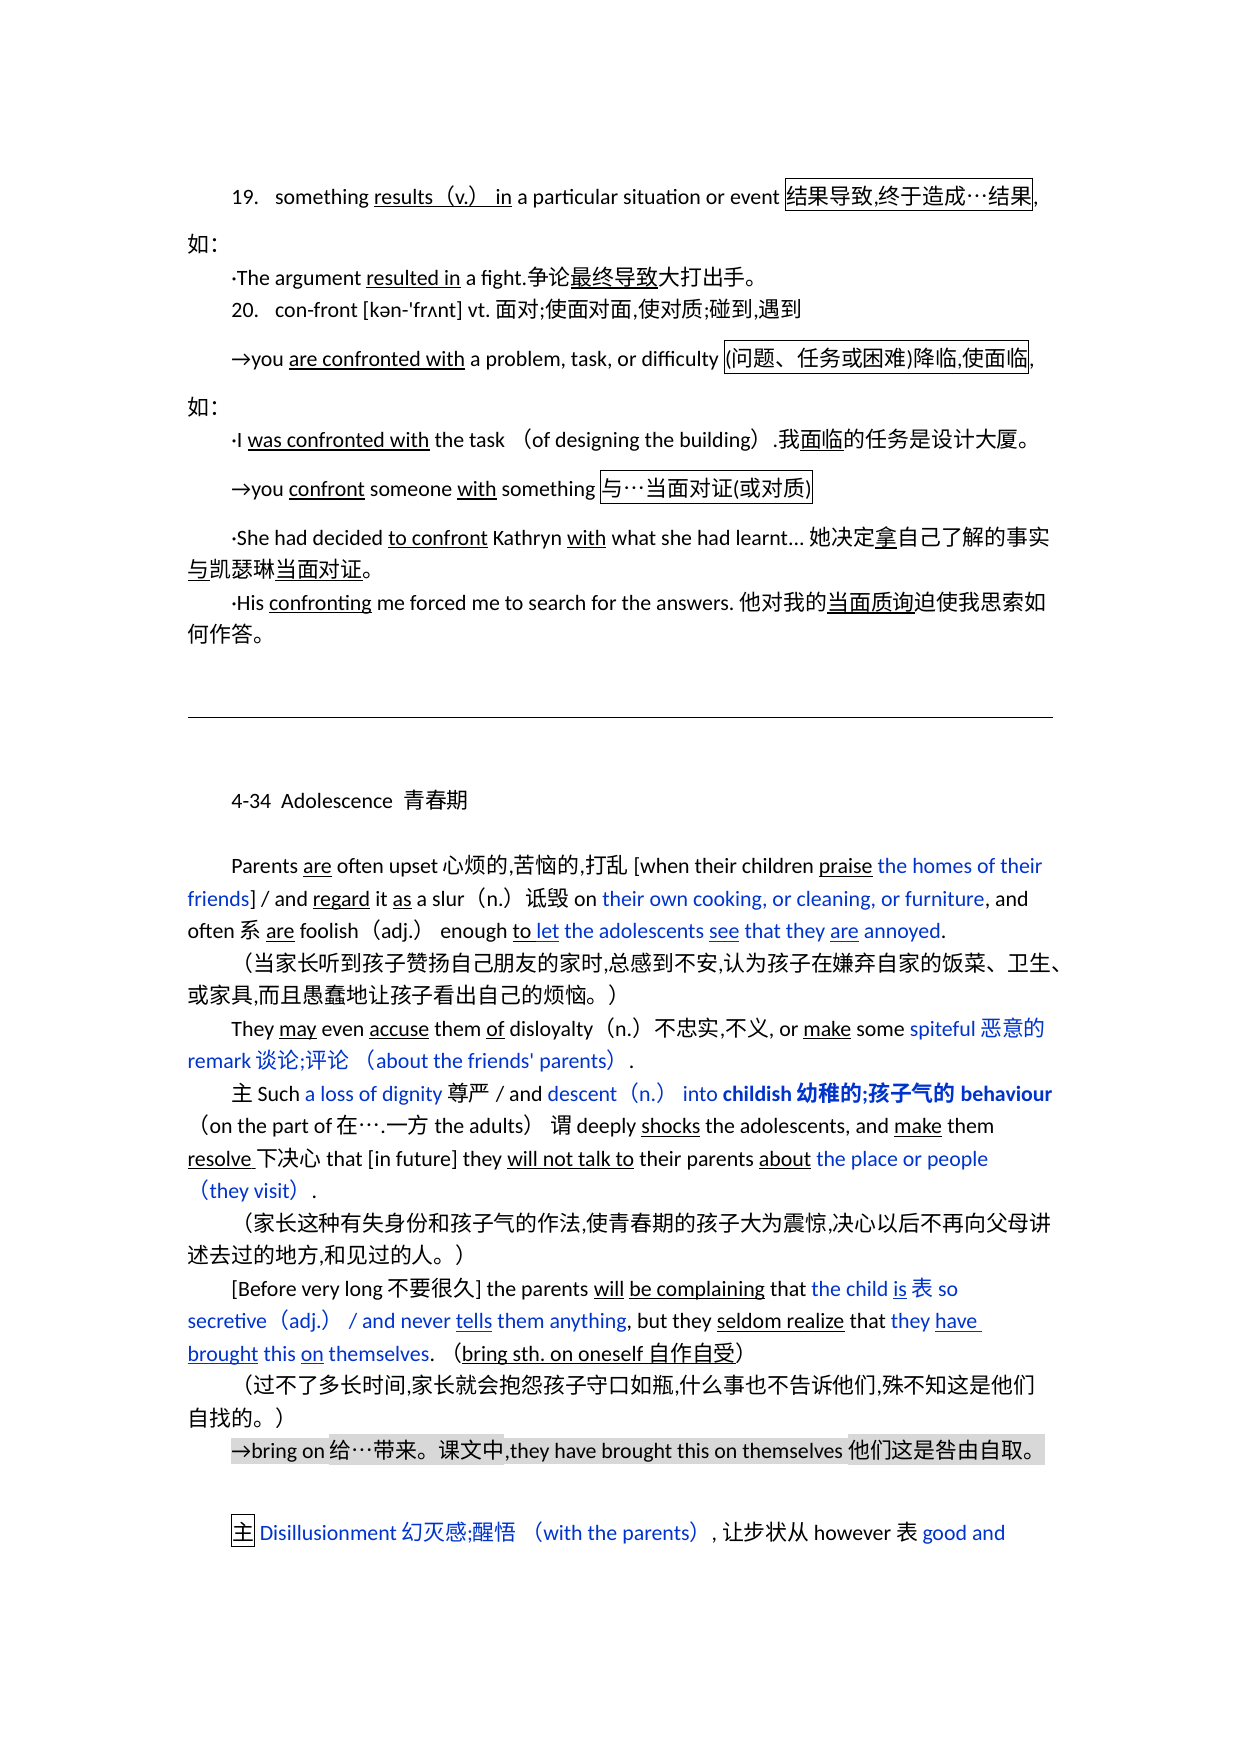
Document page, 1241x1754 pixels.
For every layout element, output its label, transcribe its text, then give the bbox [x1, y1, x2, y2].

text ·His confronting me forced me to search for the answers. 他对我的当面质询迫使我思索如何作答。 [187, 584, 1053, 649]
text ·She had decided to confront Kathryn with what she had learnt... 她决定拿自己了解的事实与凯瑟琳当面对证。 [187, 519, 1053, 584]
text They may even accuse them of disloyalty（n.）不忠实,不义, or make some spiteful恶意的 remark谈论;评论 （about the friends' parents）. [187, 1011, 1053, 1076]
text →you confront someone with something 与…当面对证(或对质) [187, 454, 1053, 519]
text 主Such a loss of dignity尊严 / and descent（n.） into childish幼稚的;孩子气的 behaviour （on the part of在….一方 the adults） 谓deeply shocks the adolescents, and make them resolve下决心 that [in future] they will not talk to their parents about the place or people （they visit）. [187, 1076, 1053, 1206]
text （家长这种有失身份和孩子气的作法,使青春期的孩子大为震惊,决心以后不再向父母讲述去过的地方,和见过的人。） [187, 1206, 1053, 1271]
text →you are confronted with a problem, task, or difficulty (问题、任务或困难)降临,使面临,如： [187, 324, 1053, 422]
list something results（v.） in a particular situation or event 结果导致,终于造成…结果,如： [187, 162, 1053, 259]
text （当家长听到孩子赞扬自己朋友的家时,总感到不安,认为孩子在嫌弃自家的饭菜、卫生、或家具,而且愚蠢地让孩子看出自己的烦恼。） [187, 946, 1053, 1011]
text 4-34 Adolescence 青春期 [187, 783, 1053, 816]
text Parents are often upset心烦的,苦恼的,打乱 [when their children praise the homes of their friends] / and regard it as a slur（n.）诋毁 on their own cooking, or cleaning, or furniture, and often 系are foolish（adj.） enough to let the adolescents see that they are annoyed. [187, 848, 1053, 946]
text ·The argument resulted in a fight.争论最终导致大打出手。 [187, 259, 1053, 292]
text →bring on给…带来。课文中,they have brought this on themselves 他们这是咎由自取。 [187, 1433, 1053, 1466]
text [187, 1498, 1053, 1563]
text （过不了多长时间,家长就会抱怨孩子守口如瓶,什么事也不告诉他们,殊不知这是他们自找的。） [187, 1368, 1053, 1433]
text ·I was confronted with the task （of designing the building）.我面临的任务是设计大厦。 [187, 422, 1053, 454]
text [Before very long不要很久] the parents will be complaining that the child is 表so secretive（adj.） / and never tells them anything, but they seldom realize that they have brought this on themselves. （bring sth. on oneself 自作自受） [187, 1271, 1053, 1368]
list con-front [kən-'frʌnt] vt. 面对;使面对面,使对质;碰到,遇到 [187, 292, 1053, 324]
